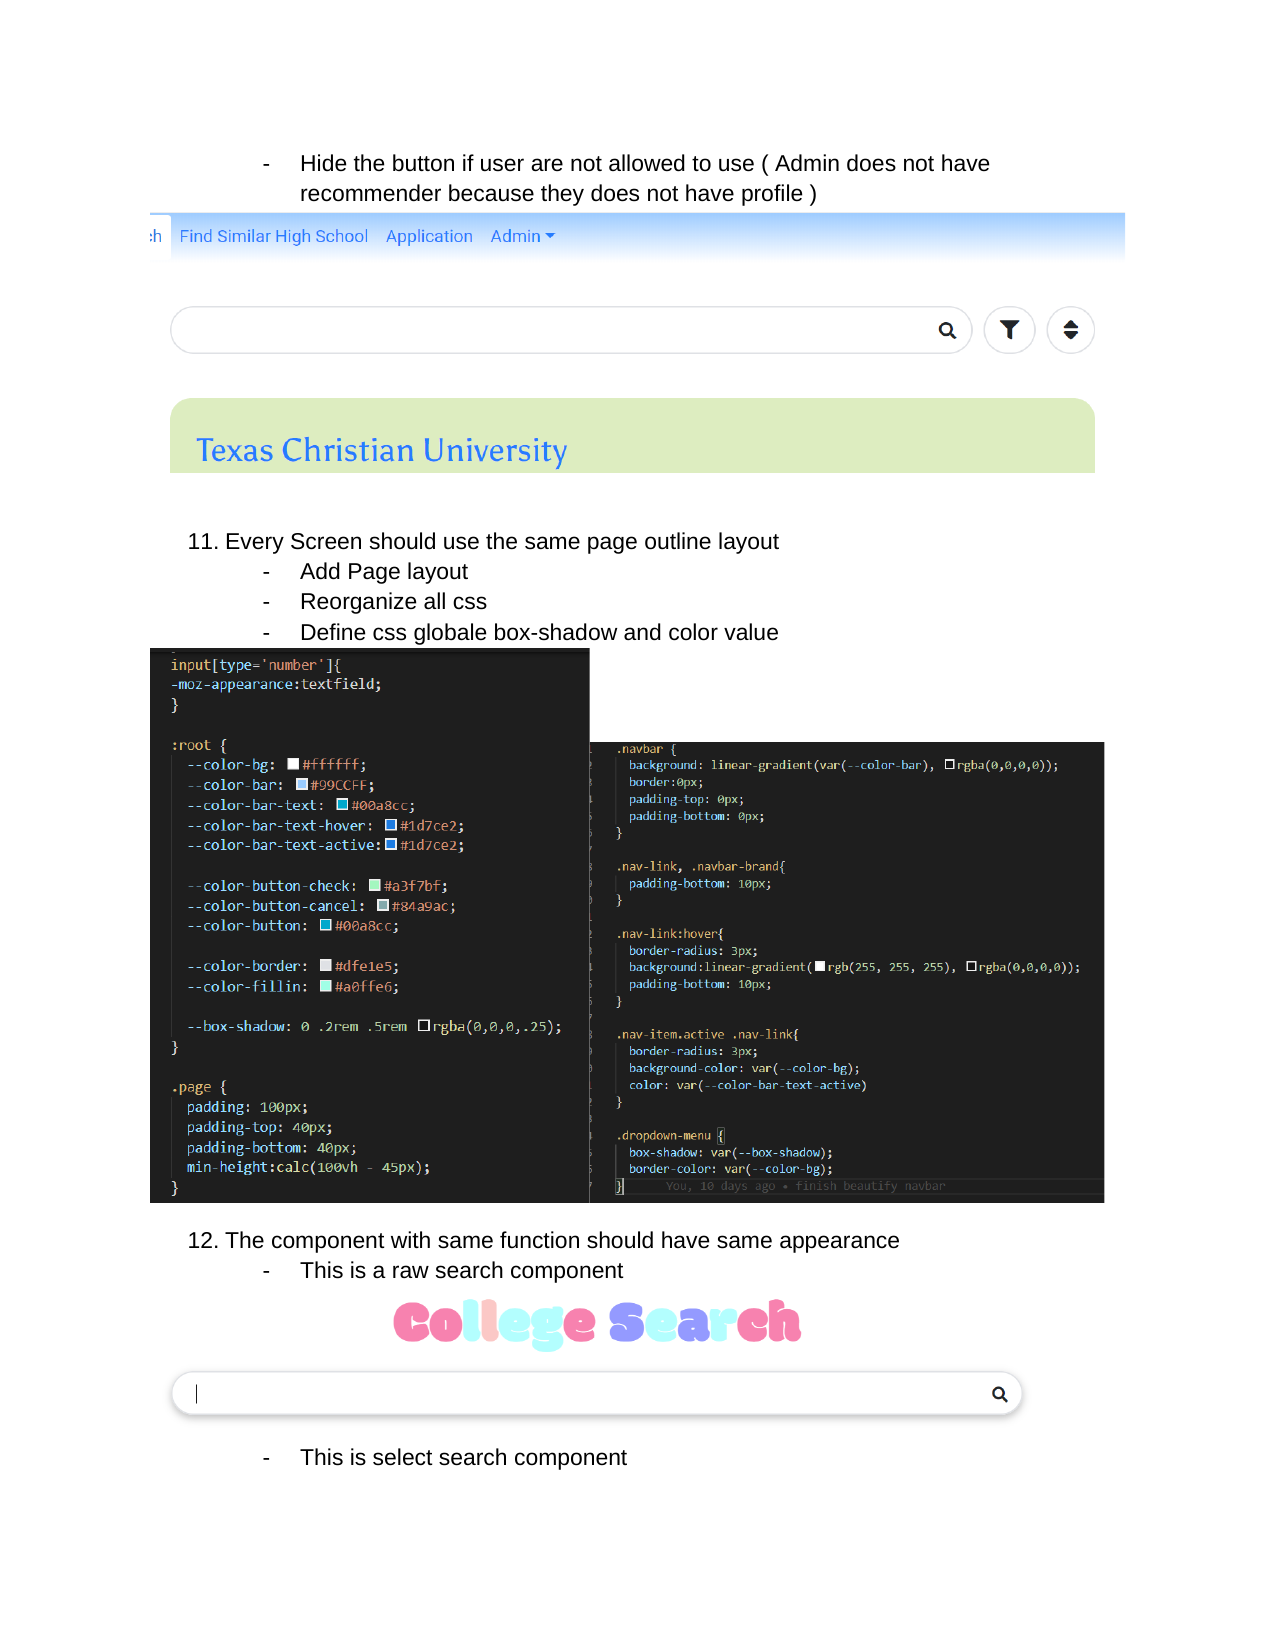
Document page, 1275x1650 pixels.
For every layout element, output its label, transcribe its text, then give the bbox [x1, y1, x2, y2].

list Add Page layout [262, 558, 1125, 584]
picture [150, 648, 1105, 1203]
picture [150, 210, 1125, 473]
list Define css globale box-shadow and color value [262, 618, 1125, 645]
list This is select search component [262, 1444, 1125, 1471]
picture [150, 1287, 1067, 1441]
list Hide the button if user are not allowed to use ( Admin does not have recommender because they does not have profile ) [262, 150, 1125, 207]
list Reorganize all css [262, 588, 1125, 614]
list This is a raw search component [262, 1257, 1125, 1284]
list The component with same function should have same appearance [187, 1227, 1125, 1253]
list Every Screen should use the same page outline layout [187, 528, 1125, 554]
